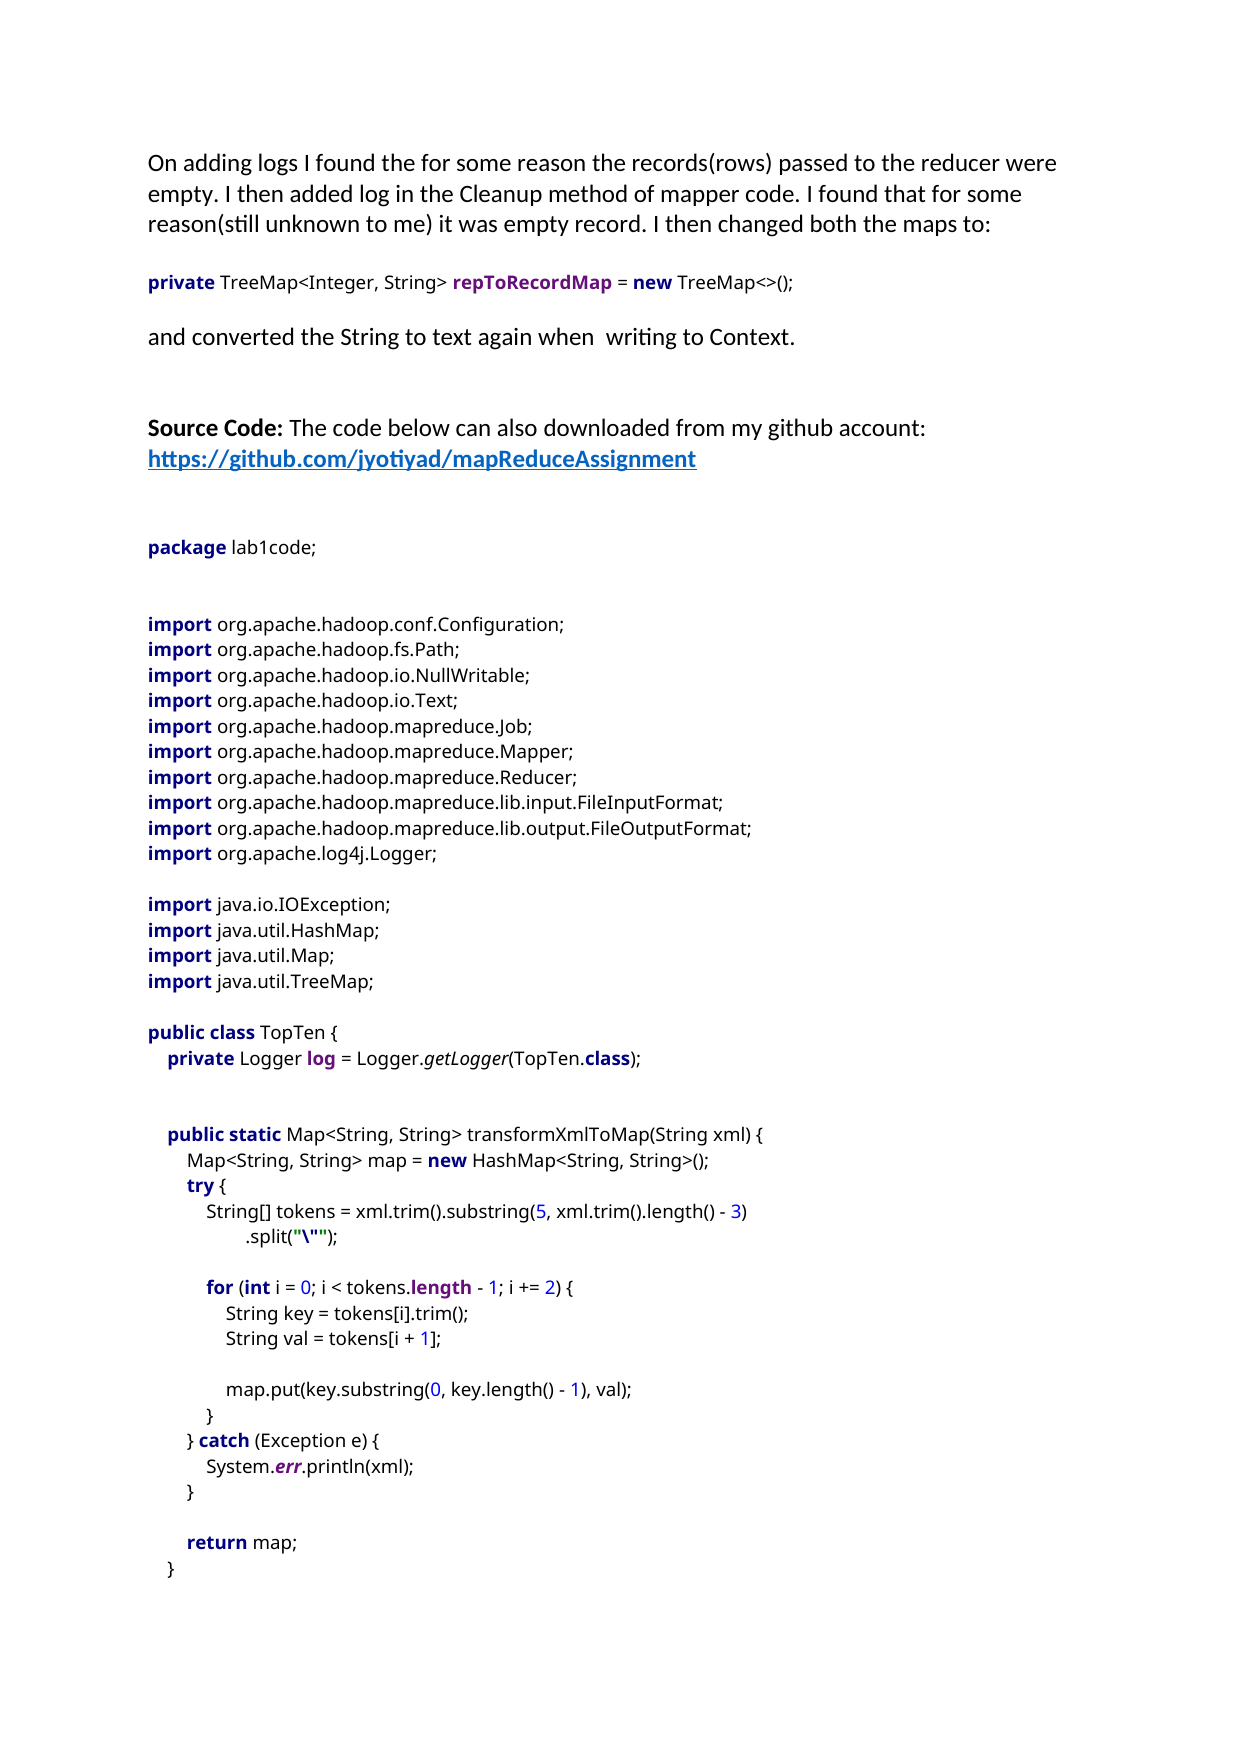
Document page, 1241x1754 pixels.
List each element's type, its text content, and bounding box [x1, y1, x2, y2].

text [148, 534, 1093, 1606]
text Source Code: The code below can also downloaded from my github account: https://github.com/jyotiyad/mapReduceAssignment [148, 412, 1093, 473]
text On adding logs I found the for some reason the records(rows) passed to the reducer were empty. I then added log in the Cleanup method of mapper code. I found that for some reason(still unknown to me) it was empty record. I then changed both the maps to: [148, 148, 1093, 239]
text private TreeMap<Integer, String> repToRecordMap = new TreeMap<>(); [148, 270, 1093, 295]
text and converted the String to text again when writing to Context. [148, 321, 1093, 351]
